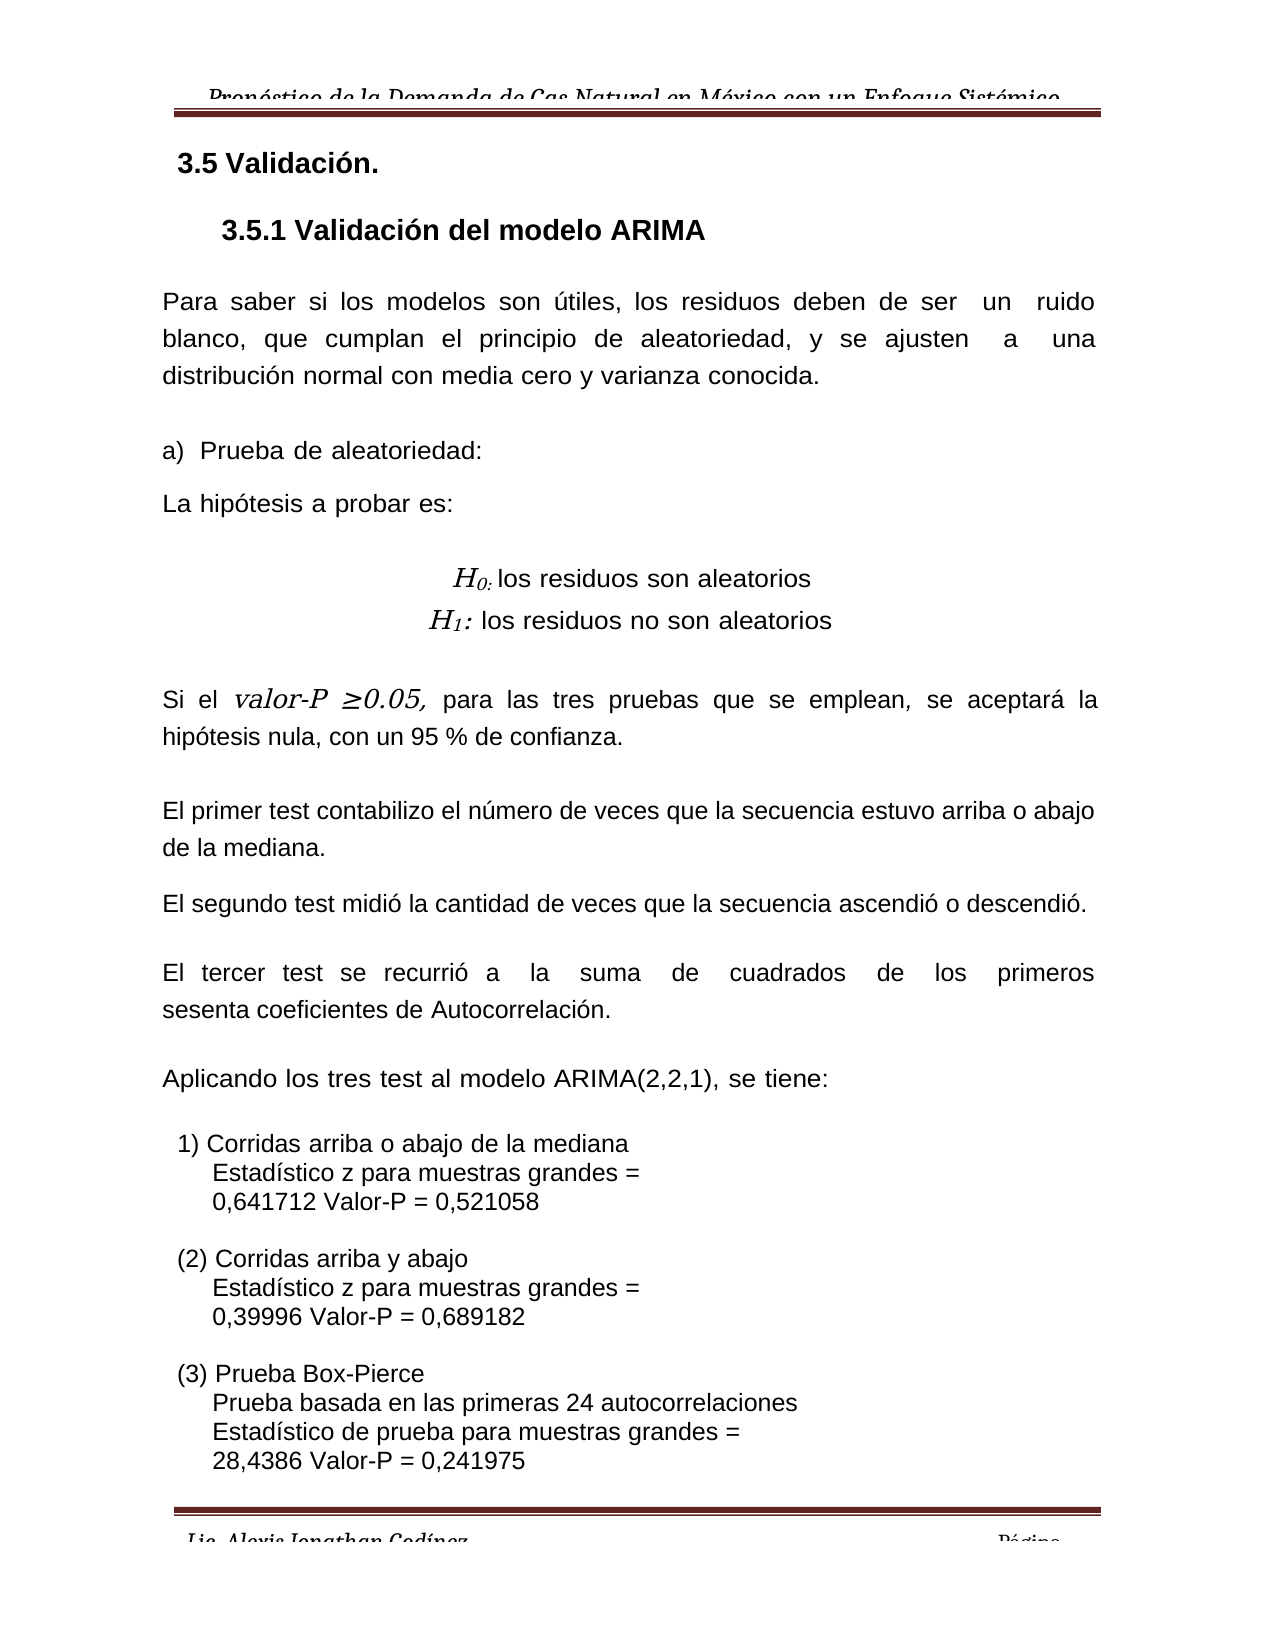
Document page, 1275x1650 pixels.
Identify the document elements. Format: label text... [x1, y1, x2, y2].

text El segundo test midió la cantidad de veces que la secuencia ascendió o descendió. [162, 889, 1260, 918]
subtitle Validación del modelo ARIMA [221, 213, 1260, 247]
text Si el valor-P ≥0.05, para las tres pruebas que se emplean, se aceptará la hipótesis nula, con un 95 % de confianza. [162, 682, 1098, 750]
list Prueba de aleatoriedad: [162, 436, 1260, 464]
text Estadístico z para muestras grandes = 0,39996 Valor-P = 0,689182 [212, 1273, 736, 1331]
text H0: los residuos son aleatorios [167, 562, 1095, 596]
text H1: los residuos no son aleatorios [164, 603, 1095, 637]
list Corridas arriba y abajo [177, 1244, 1260, 1273]
list Corridas arriba o abajo de la mediana Estadístico z para muestras grandes = 0,641712 Valor-P = 0,521058 [177, 1129, 751, 1215]
text El primer test contabilizo el número de veces que la secuencia estuvo arriba o abajo de la mediana. [162, 796, 1097, 862]
text El tercer test se recurrió a la suma de cuadrados de los primeros sesenta coeficientes de Autocorrelación. [162, 958, 1097, 1024]
text Para saber si los modelos son útiles, los residuos deben de ser un ruido blanco, que cumplan el principio de aleatoriedad, y se ajusten a una distribución normal con media cero y varianza conocida. [162, 286, 1096, 390]
text La hipótesis a probar es: [162, 489, 1260, 517]
subtitle Validación. [177, 146, 1260, 180]
text Aplicando los tres test al modelo ARIMA(2,2,1), se tiene: [162, 1063, 1260, 1092]
list Prueba Box-Pierce [177, 1359, 1260, 1388]
text Prueba basada en las primeras 24 autocorrelaciones Estadístico de prueba para muestras grandes = 28,4386 Valor-P = 0,241975 [212, 1388, 836, 1474]
